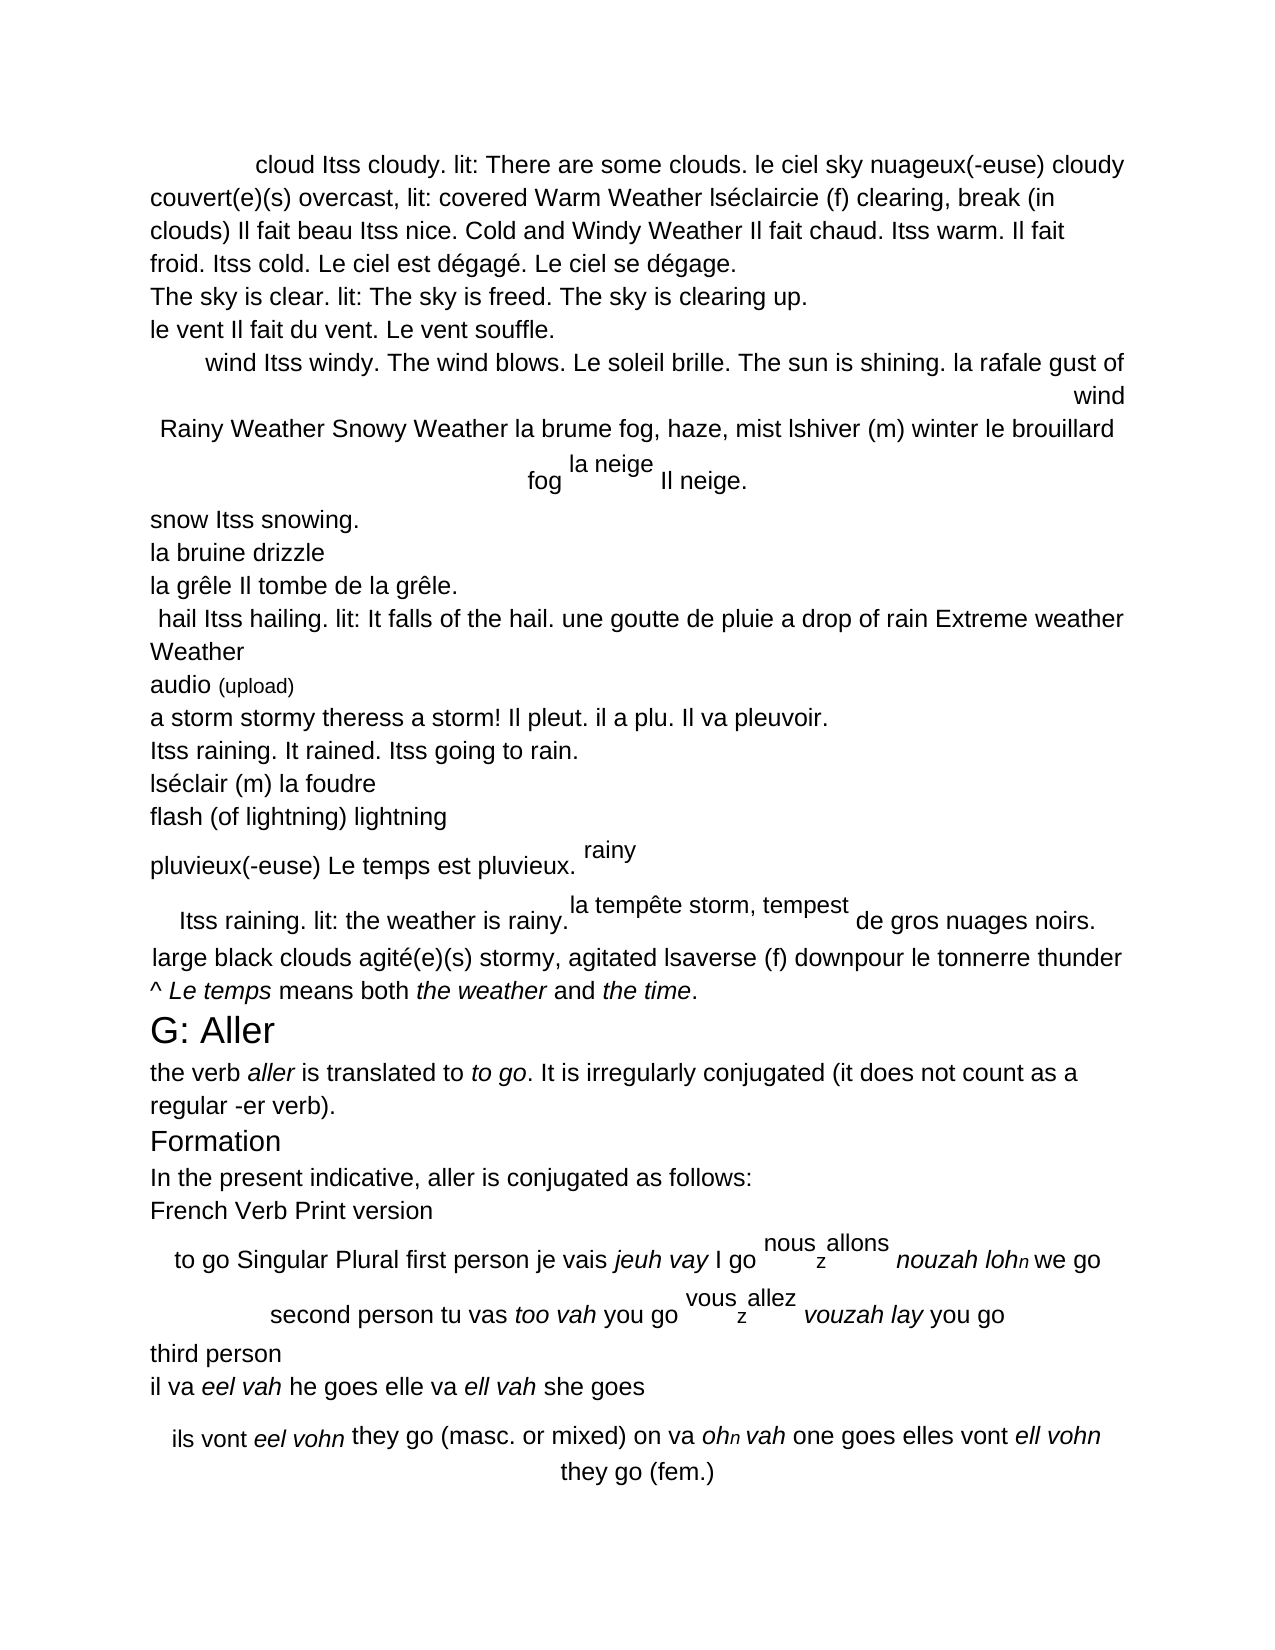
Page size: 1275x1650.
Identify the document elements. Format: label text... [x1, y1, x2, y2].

text Itss raining. It rained. Itss going to rain. [150, 736, 1125, 765]
text Rainy Weather Snowy Weather la brume fog, haze, mist lshiver (m) winter le brouillard fog la neige Il neige. [150, 414, 1125, 498]
text the verb aller is translated to to go. It is irregularly conjugated (it does not count as a regular -er verb). [150, 1058, 1125, 1120]
text audio (upload) [150, 670, 1125, 699]
text le vent Il fait du vent. Le vent souffle. [150, 315, 1125, 344]
text snow Itss snowing. [150, 505, 1125, 534]
text pluvieux(-euse) Le temps est pluvieux. rainy [150, 835, 1125, 883]
text In the present indicative, aller is conjugated as follows: [150, 1163, 1125, 1192]
text a storm stormy theress a storm! Il pleut. il a plu. Il va pleuvoir. [150, 703, 1125, 732]
text couvert(e)(s) overcast, lit: covered Warm Weather lséclaircie (f) clearing, break (in clouds) Il fait beau Itss nice. Cold and Windy Weather Il fait chaud. Itss warm. Il fait froid. Itss cold. Le ciel est dégagé. Le ciel se dégage. [150, 183, 1125, 278]
text Formation [150, 1124, 1125, 1158]
text third person [150, 1339, 1125, 1368]
text Itss raining. lit: the weather is rainy.la tempête storm, tempest de gros nuages noirs. large black clouds agité(e)(s) stormy, agitated lsaverse (f) downpour le tonnerre thunder [150, 891, 1125, 971]
text to go Singular Plural first person je vais jeuh vay I go nouszallons nouzah lohn we go second person tu vas too vah you go vouszallez vouzah lay you go [150, 1229, 1125, 1332]
text flash (of lightning) lightning [150, 802, 1125, 831]
text ^ Le temps means both the weather and the time. [150, 976, 1125, 1004]
text la bruine drizzle [150, 538, 1125, 567]
text hail Itss hailing. lit: It falls of the hail. une goutte de pluie a drop of rain Extreme weather [150, 604, 1125, 633]
text la grêle Il tombe de la grêle. [150, 571, 1125, 600]
text The sky is clear. lit: The sky is freed. The sky is clearing up. [150, 282, 1125, 311]
text Weather [150, 637, 1125, 666]
text French Verb Print version [150, 1196, 1125, 1225]
text cloud Itss cloudy. lit: There are some clouds. le ciel sky nuageux(-euse) cloudy [150, 150, 1125, 179]
text G: Aller [150, 1009, 1125, 1052]
text ils vont eel vohn they go (masc. or mixed) on va ohn vah one goes elles vont ell vohn they go (fem.) [150, 1405, 1125, 1486]
text wind Itss windy. The wind blows. Le soleil brille. The sun is shining. la rafale gust of wind [150, 348, 1125, 410]
text il va eel vah he goes elle va ell vah she goes [150, 1372, 1125, 1401]
text lséclair (m) la foudre [150, 769, 1125, 798]
